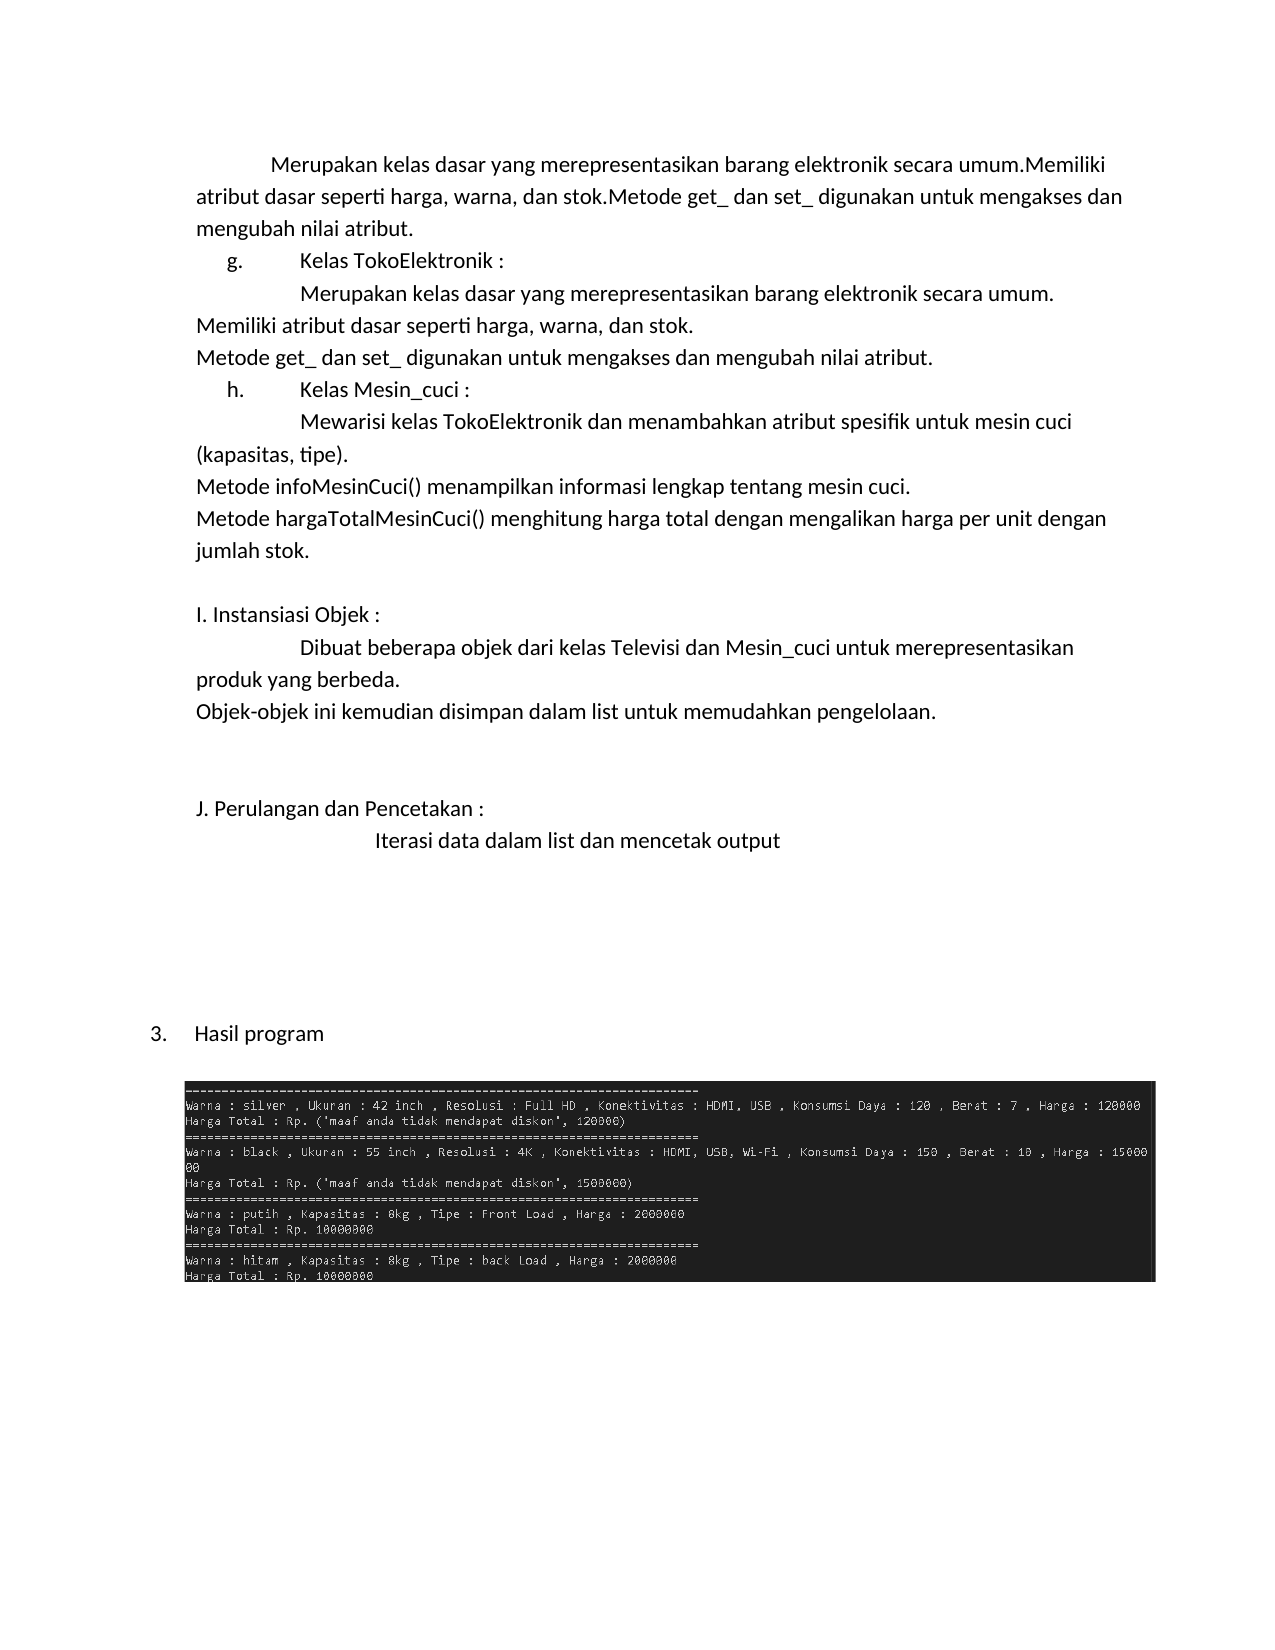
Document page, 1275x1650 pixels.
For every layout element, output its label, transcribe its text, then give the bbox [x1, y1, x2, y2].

list Memiliki atribut dasar seperti harga, warna, dan stok. [196, 311, 1125, 339]
list Merupakan kelas dasar yang merepresentasikan barang elektronik secara umum. [196, 279, 1125, 307]
list Kelas Mesin_cuci : [225, 375, 1125, 403]
list Iterasi data dalam list dan mencetak output [150, 826, 1125, 854]
list Kelas TokoElektronik : [225, 247, 1125, 274]
list Metode infoMesinCuci() menampilkan informasi lengkap tentang mesin cuci. [196, 472, 1125, 500]
list Dibuat beberapa objek dari kelas Televisi dan Mesin_cuci untuk merepresentasikan produk yang berbeda. [196, 633, 1125, 693]
list Merupakan kelas dasar yang merepresentasikan barang elektronik secara umum.Memiliki atribut dasar seperti harga, warna, dan stok.Metode get_ dan set_ digunakan untuk mengakses dan mengubah nilai atribut. [196, 150, 1125, 242]
list Metode hargaTotalMesinCuci() menghitung harga total dengan mengalikan harga per unit dengan jumlah stok. [196, 504, 1125, 564]
list Perulangan dan Pencetakan : [196, 794, 1125, 822]
picture [183, 1081, 1155, 1281]
list Hasil program [150, 1019, 1125, 1047]
list Instansiasi Objek : [196, 601, 1125, 629]
list Metode get_ dan set_ digunakan untuk mengakses dan mengubah nilai atribut. [196, 343, 1125, 371]
list Mewarisi kelas TokoElektronik dan menambahkan atribut spesifik untuk mesin cuci (kapasitas, tipe). [196, 407, 1125, 468]
list Objek-objek ini kemudian disimpan dalam list untuk memudahkan pengelolaan. [196, 697, 1125, 725]
